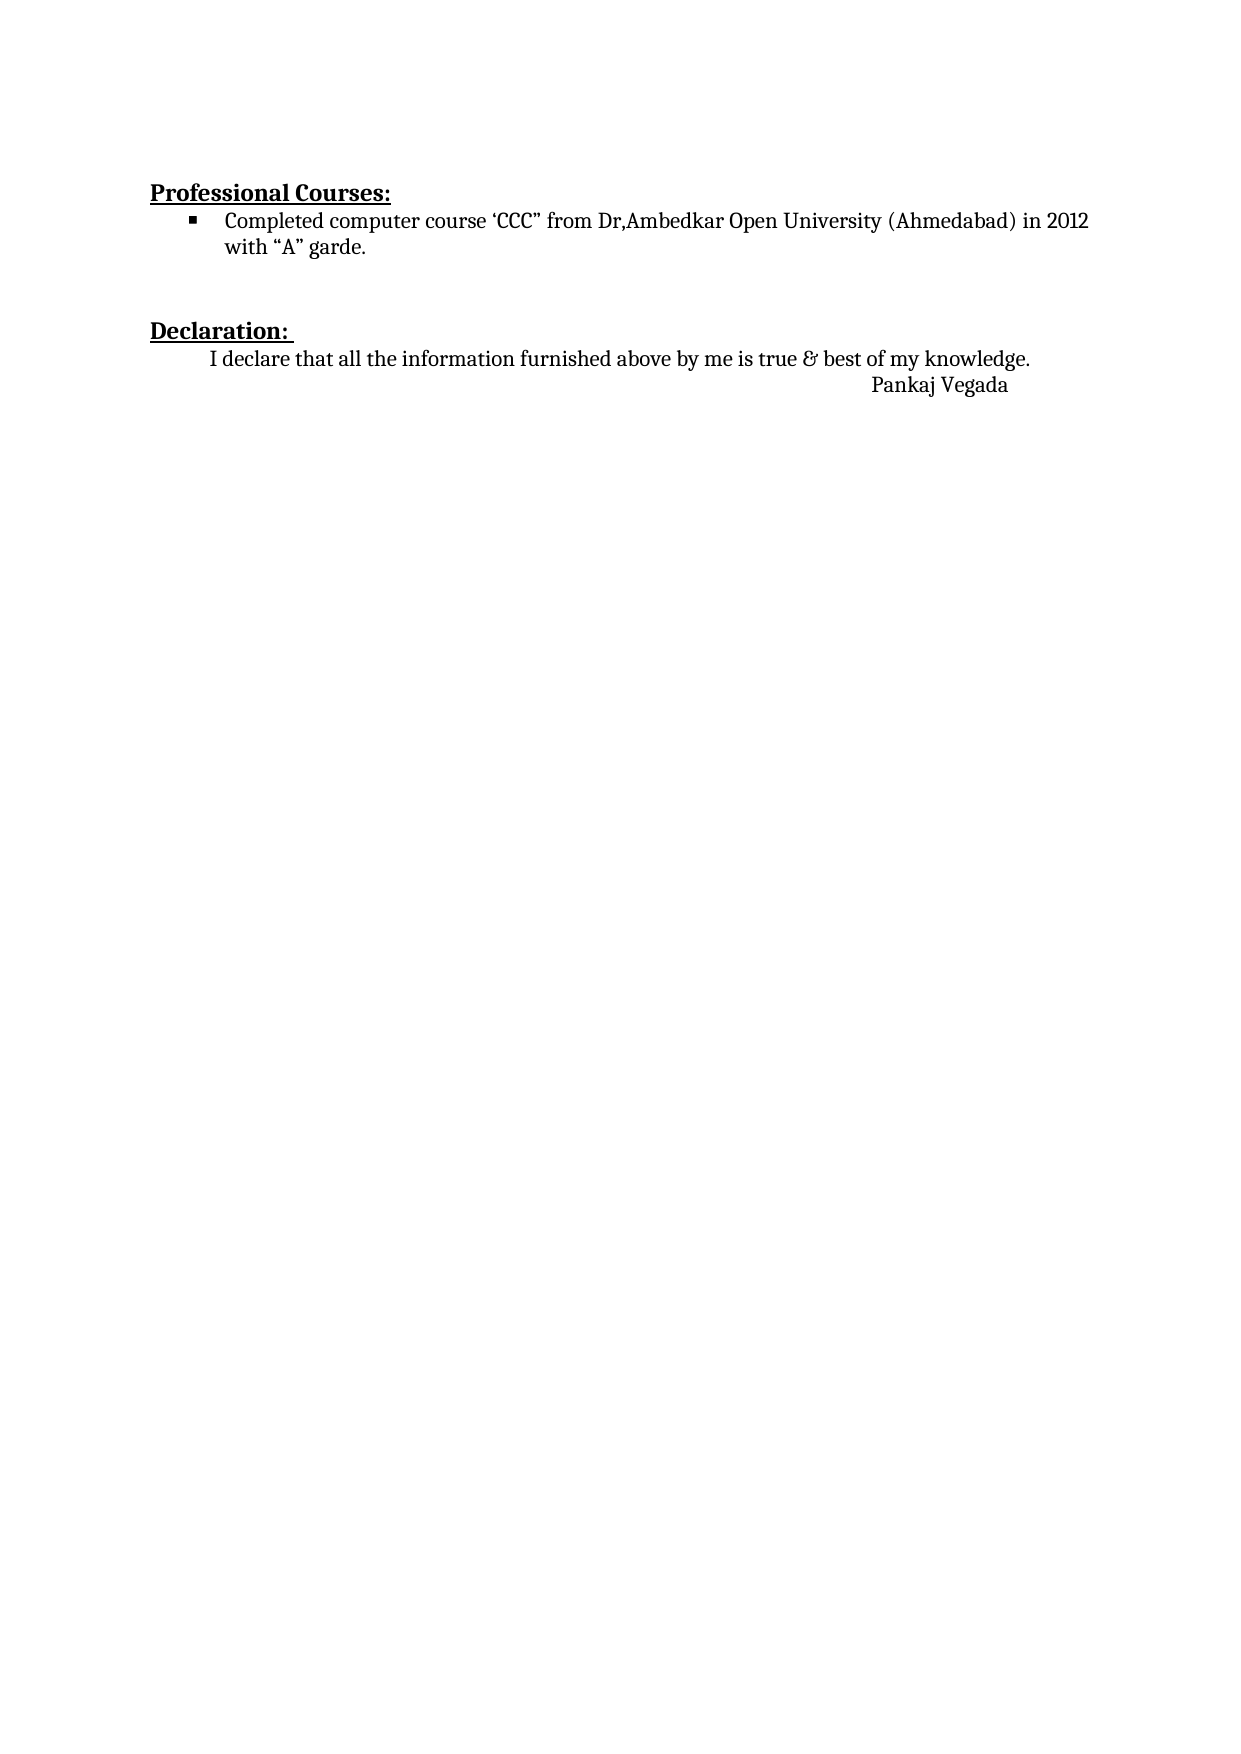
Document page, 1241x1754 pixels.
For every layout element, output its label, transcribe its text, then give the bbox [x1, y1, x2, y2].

text I declare that all the information furnished above by me is true & best of my knowledge. [150, 346, 1090, 372]
text Declaration: [150, 317, 1090, 346]
text Professional Courses: [150, 179, 1090, 207]
list Completed computer course ‘CCC” from Dr,Ambedkar Open University (Ahmedabad) in 2012 with “A” garde. [187, 207, 1090, 260]
text Pankaj Vegada [150, 372, 1090, 398]
